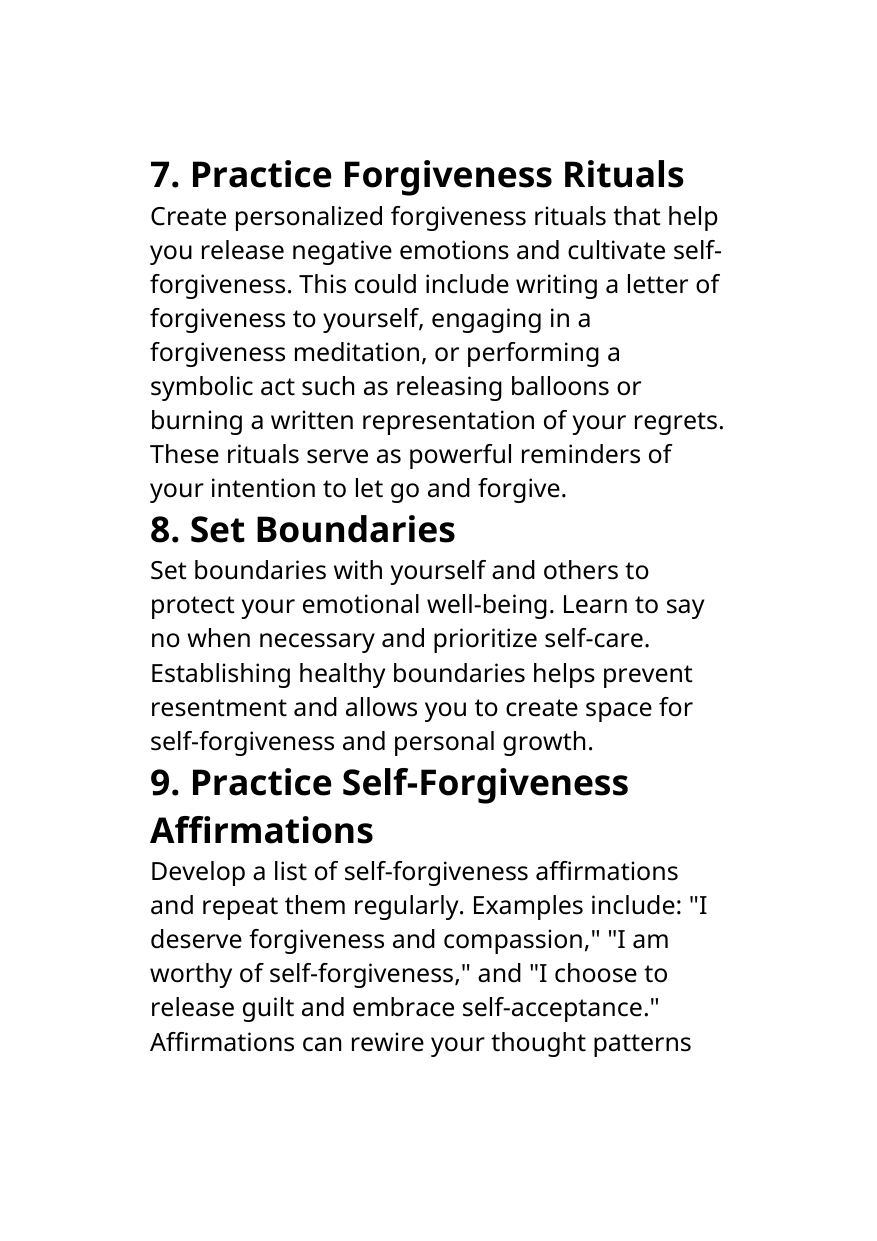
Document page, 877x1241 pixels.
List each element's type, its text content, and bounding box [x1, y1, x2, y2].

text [150, 854, 727, 1058]
subtitle 8. Set Boundaries [150, 505, 727, 553]
text Set boundaries with yourself and others to protect your emotional well-being. Learn to say no when necessary and prioritize self-care. Establishing healthy boundaries helps prevent resentment and allows you to create space for self-forgiveness and personal growth. [150, 553, 727, 757]
subtitle 7. Practice Forgiveness Rituals [150, 150, 727, 198]
subtitle 9. Practice Self-Forgiveness Affirmations [150, 757, 727, 854]
text Create personalized forgiveness rituals that help you release negative emotions and cultivate self-forgiveness. This could include writing a letter of forgiveness to yourself, engaging in a forgiveness meditation, or performing a symbolic act such as releasing balloons or burning a written representation of your regrets. These rituals serve as powerful reminders of your intention to let go and forgive. [150, 198, 727, 505]
